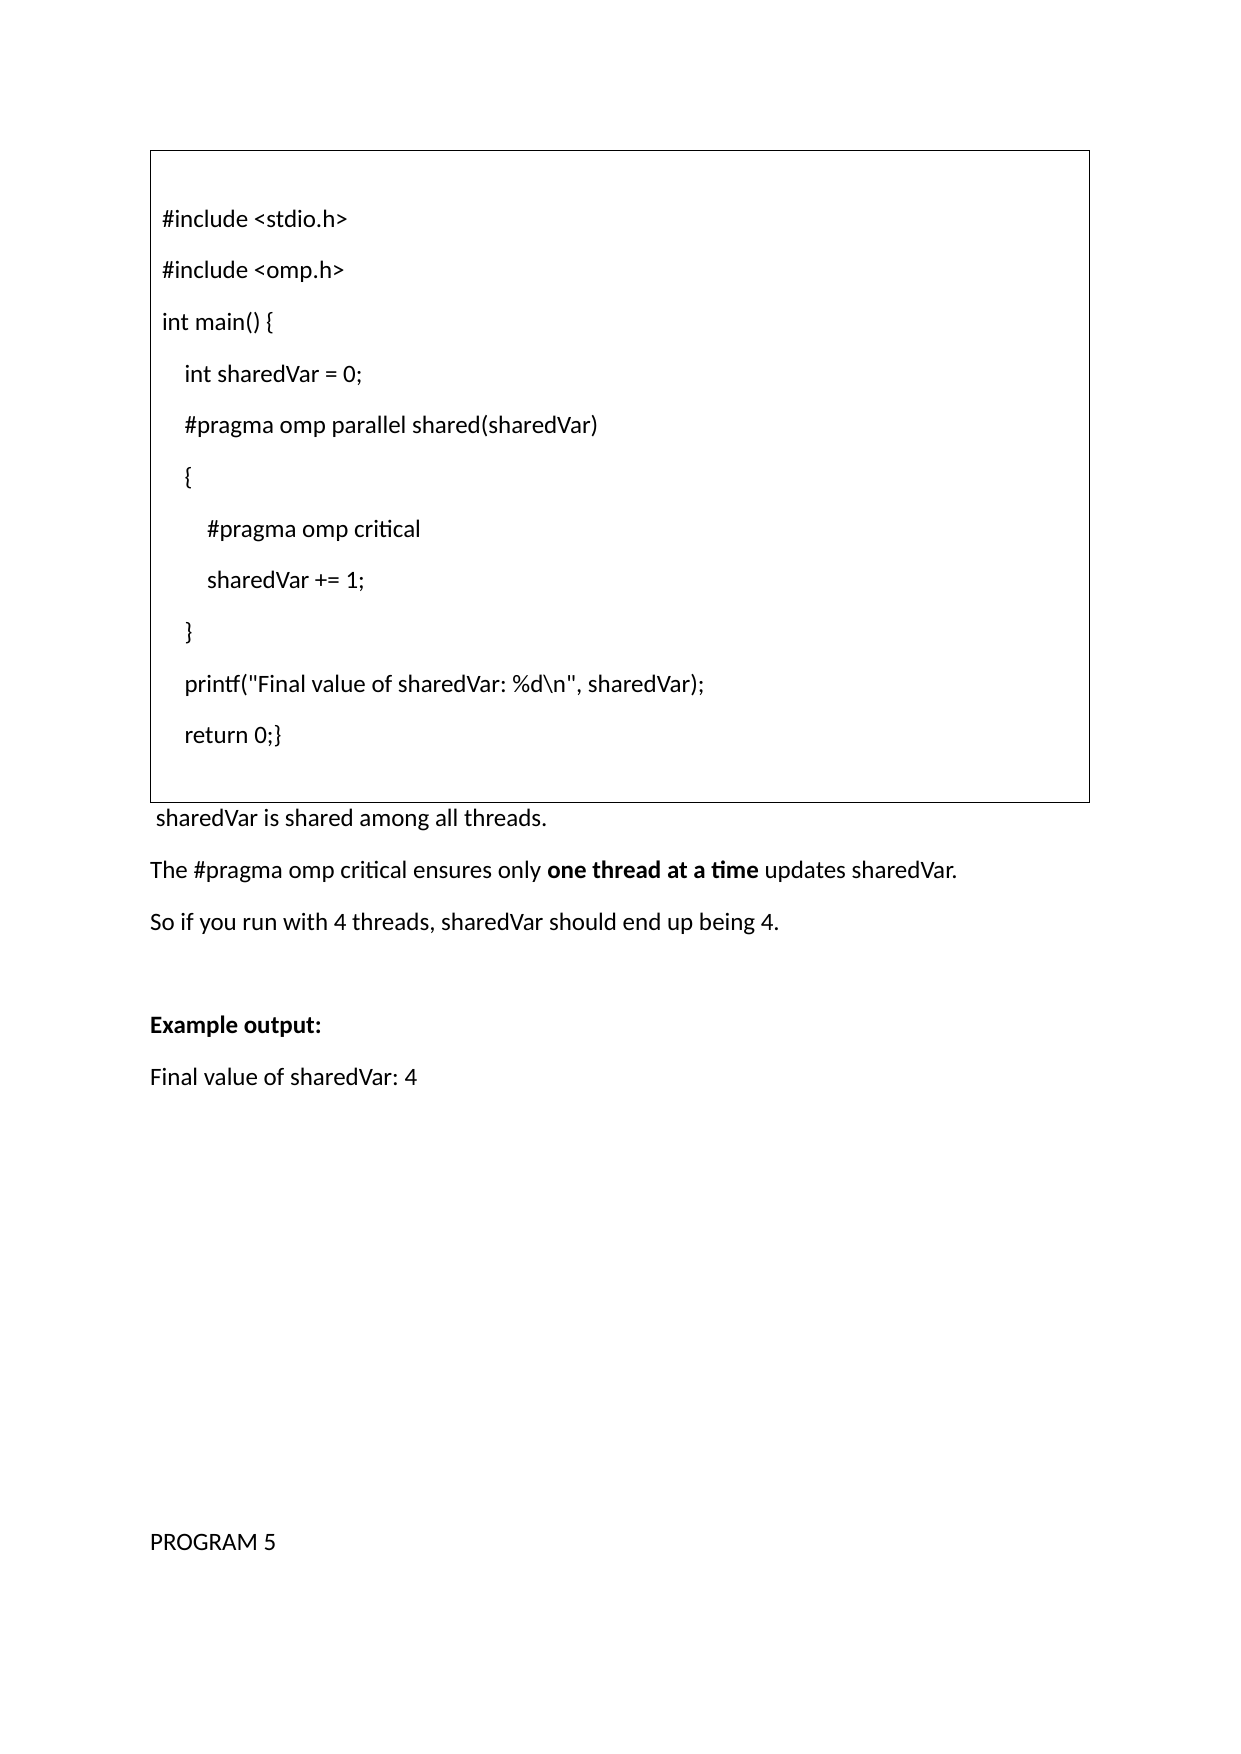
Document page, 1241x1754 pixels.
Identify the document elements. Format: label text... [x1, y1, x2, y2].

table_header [151, 151, 1089, 802]
text Final value of sharedVar: 4 [150, 1061, 1090, 1091]
text Example output: [150, 1009, 1090, 1040]
text The #pragma omp critical ensures only one thread at a time updates sharedVar. [150, 854, 1090, 885]
text So if you run with 4 threads, sharedVar should end up being 4. [150, 906, 1090, 936]
text PROGRAM 5 [150, 1526, 1090, 1556]
text sharedVar is shared among all threads. [150, 803, 1090, 833]
